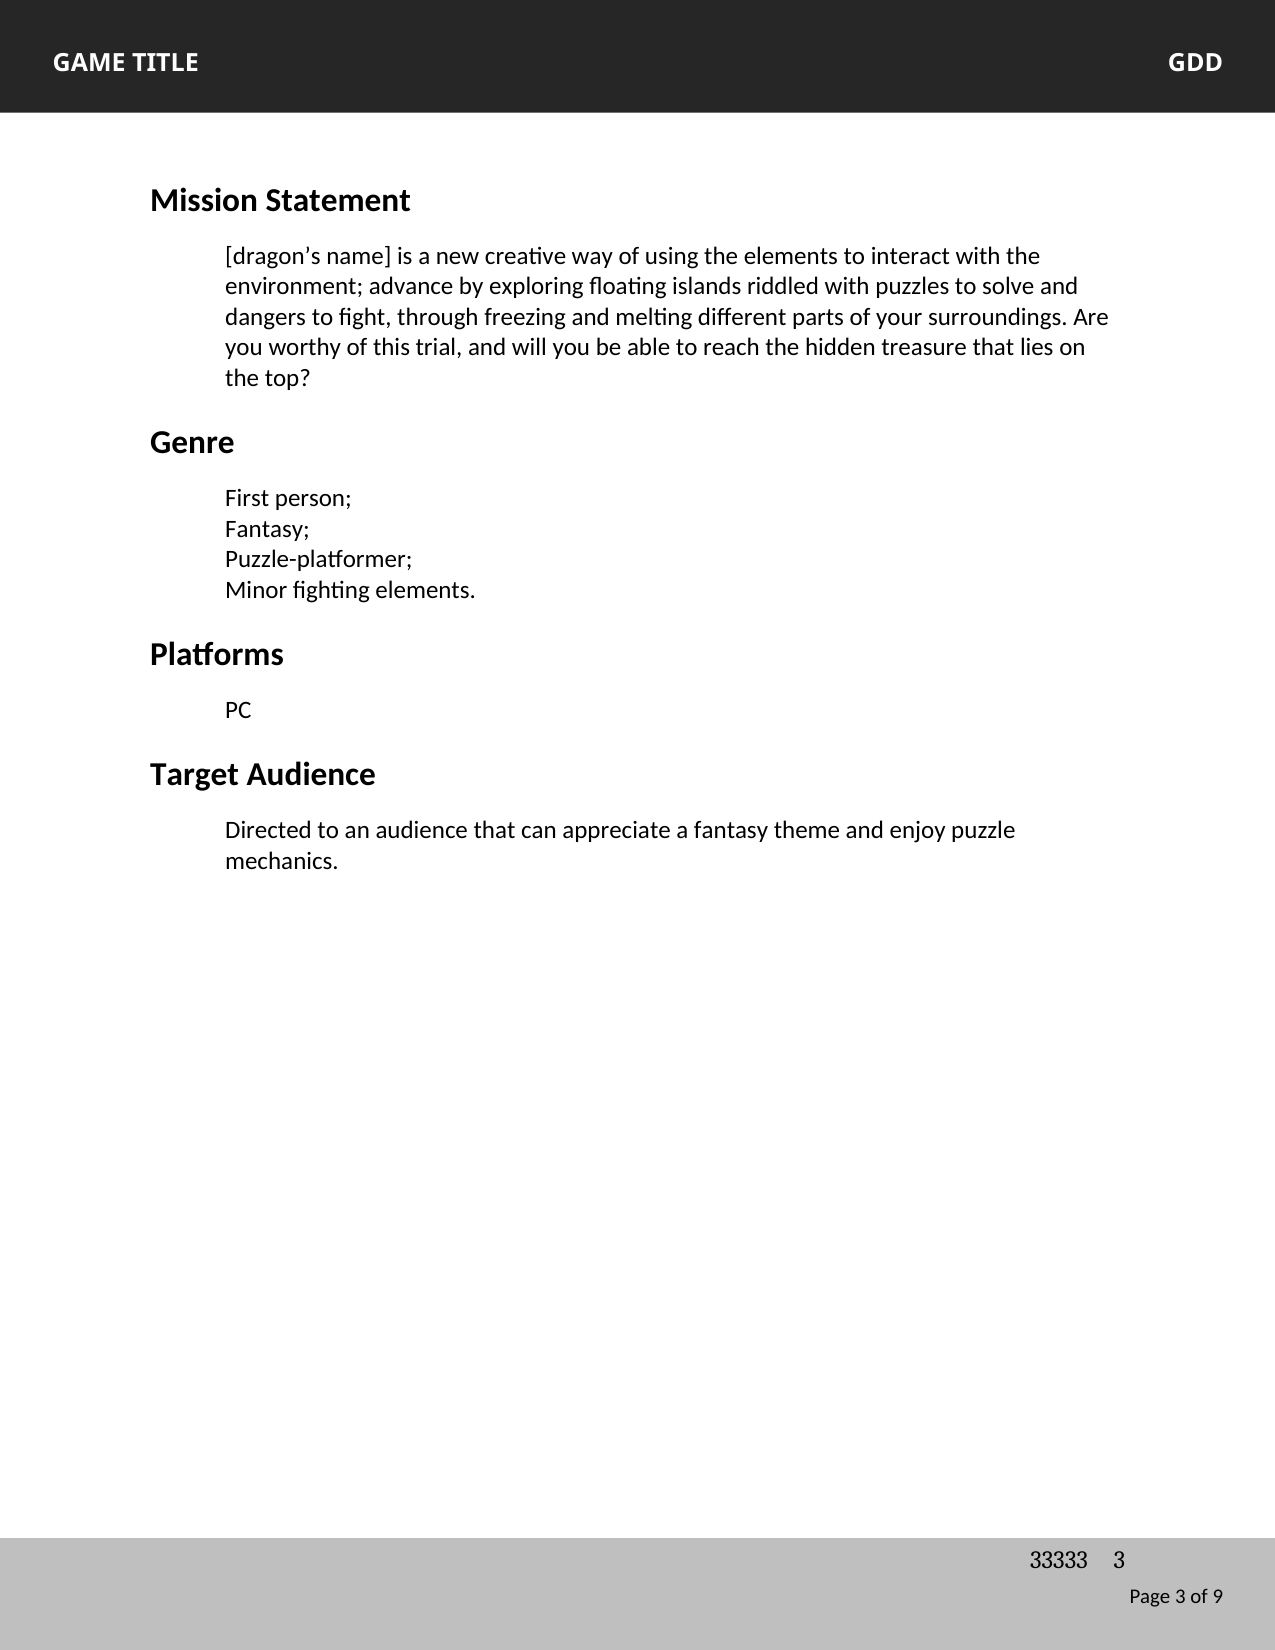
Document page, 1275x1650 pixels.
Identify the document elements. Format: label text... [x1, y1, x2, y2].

text PC [225, 694, 1125, 724]
text Directed to an audience that can appreciate a fantasy theme and enjoy puzzle mechanics. [225, 814, 1125, 875]
subtitle Target Audience [150, 753, 1125, 794]
subtitle Mission Statement [150, 179, 1125, 219]
text Minor fighting elements. [225, 574, 1125, 604]
text Fantasy; [225, 513, 1125, 543]
subtitle Platforms [150, 633, 1125, 674]
text [dragon’s name] is a new creative way of using the elements to interact with the environment; advance by exploring floating islands riddled with puzzles to solve and dangers to fight, through freezing and melting different parts of your surroundings. Are you worthy of this trial, and will you be able to reach the hidden treasure that lies on the top? [225, 240, 1125, 392]
text First person; [225, 482, 1125, 513]
text Puzzle-platformer; [225, 543, 1125, 574]
subtitle Genre [150, 421, 1125, 462]
